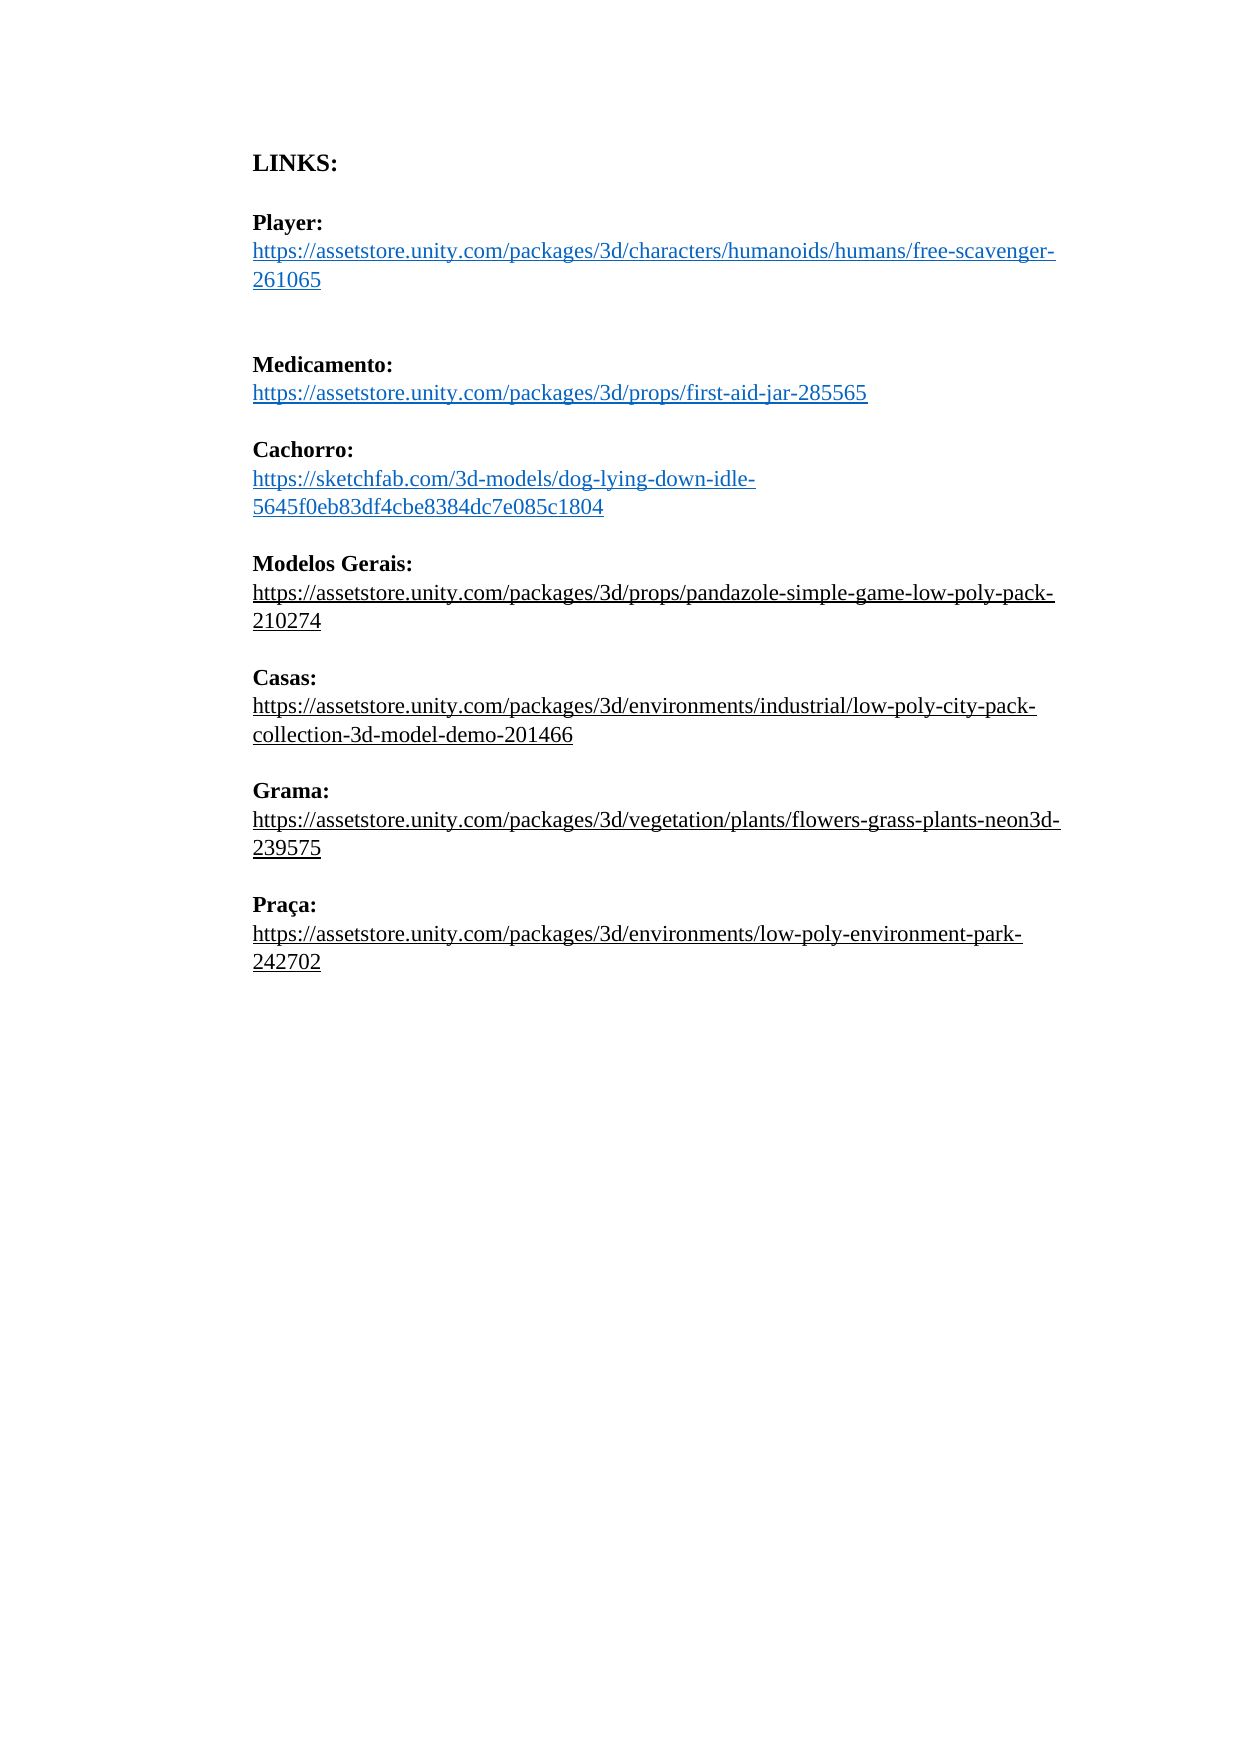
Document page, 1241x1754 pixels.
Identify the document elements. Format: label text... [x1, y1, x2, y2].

list Cachorro: [252, 436, 1063, 463]
list Modelos Gerais: [252, 550, 1063, 576]
list https://assetstore.unity.com/packages/3d/environments/low-poly-environment-park-242702 [252, 920, 1063, 1005]
list Medicamento: [252, 351, 1063, 377]
list LINKS: [252, 148, 1063, 176]
list https://assetstore.unity.com/packages/3d/props/pandazole-simple-game-low-poly-pack-210274 [252, 578, 1063, 633]
list Player: [252, 209, 1063, 235]
list Grama: [252, 778, 1063, 804]
list Praça: [252, 891, 1063, 918]
list https://assetstore.unity.com/packages/3d/props/first-aid-jar-285565 [252, 379, 1063, 406]
list https://assetstore.unity.com/packages/3d/vegetation/plants/flowers-grass-plants-neon3d-239575 [252, 806, 1063, 861]
list https://assetstore.unity.com/packages/3d/characters/humanoids/humans/free-scavenger-261065 [252, 237, 1063, 292]
list https://assetstore.unity.com/packages/3d/environments/industrial/low-poly-city-pack-collection-3d-model-demo-201466 [252, 692, 1063, 747]
list https://sketchfab.com/3d-models/dog-lying-down-idle-5645f0eb83df4cbe8384dc7e085c1804 [252, 465, 1063, 519]
list Casas: [252, 664, 1063, 690]
